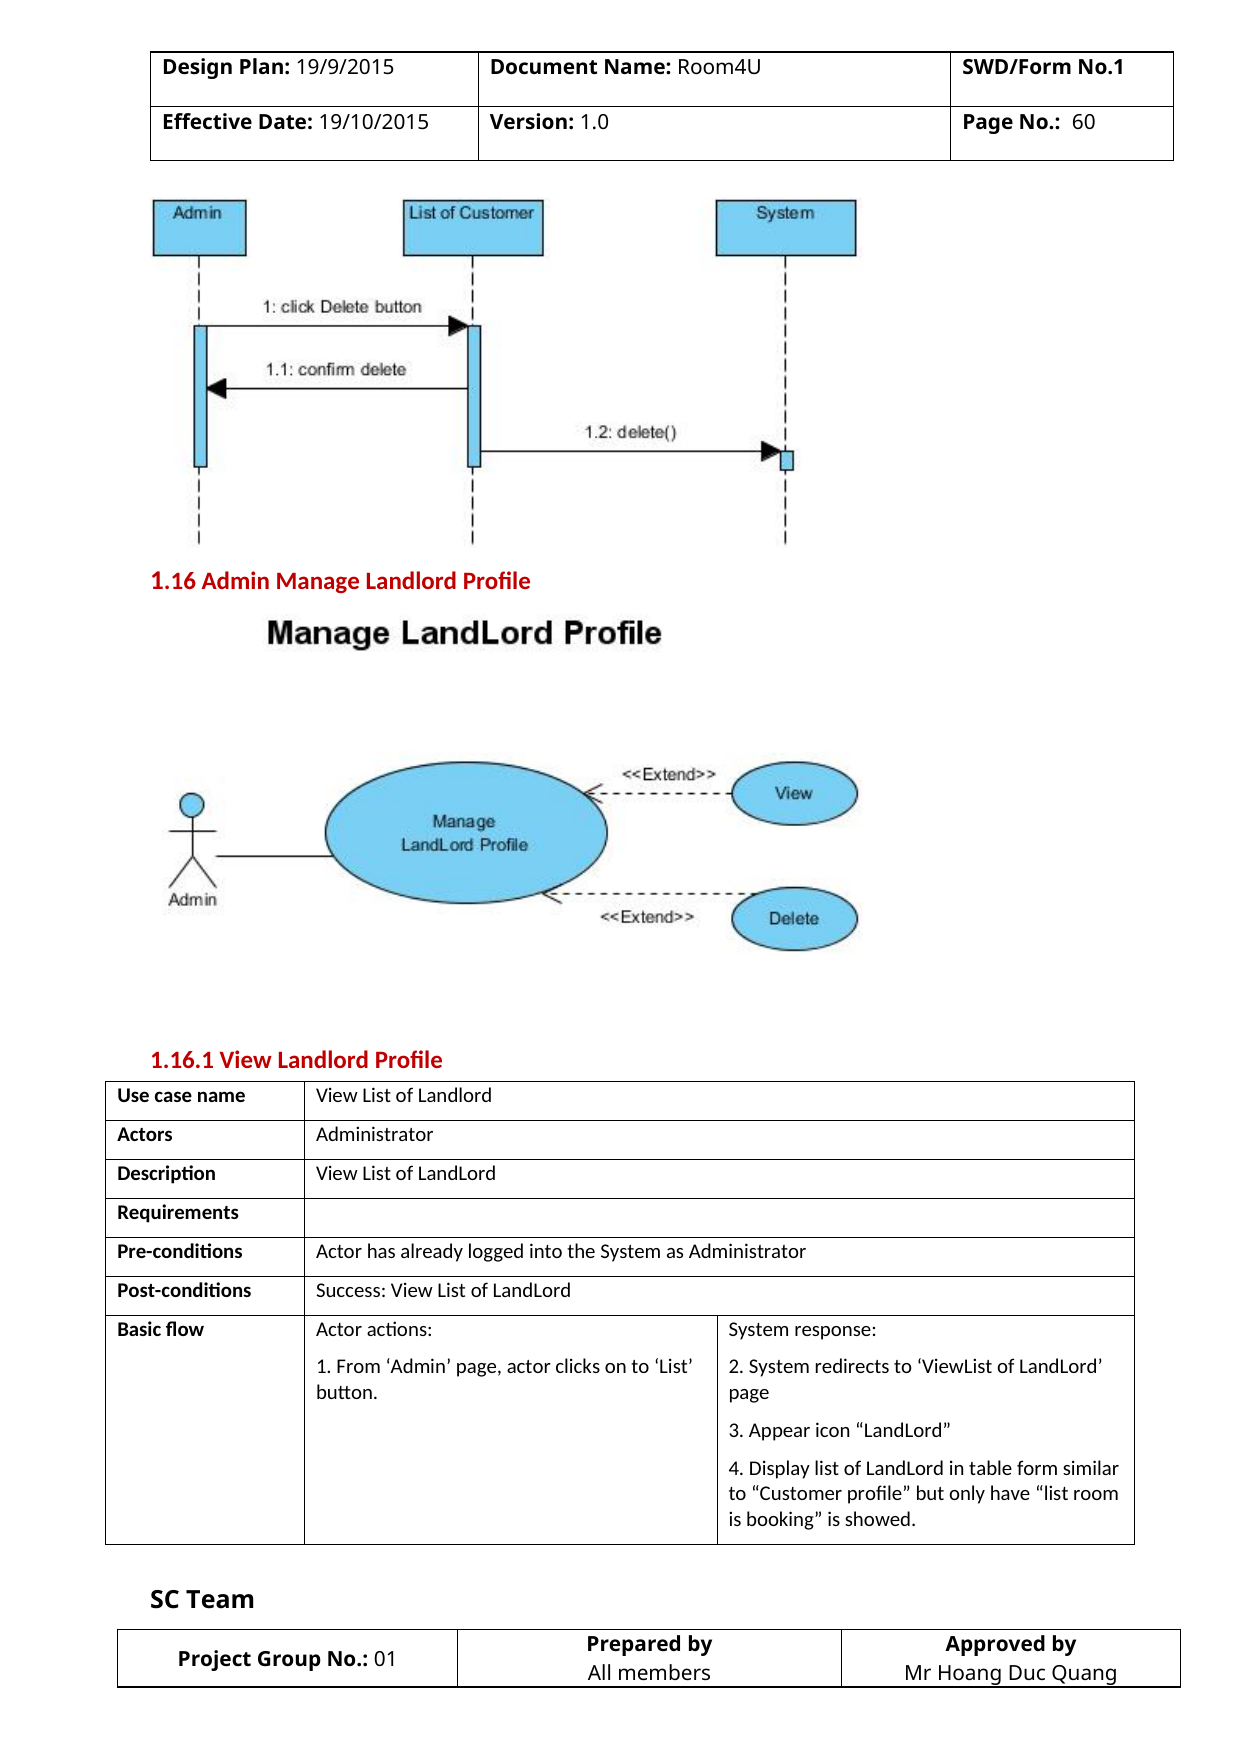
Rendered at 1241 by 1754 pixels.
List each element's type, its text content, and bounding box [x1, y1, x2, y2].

table_cell View List of LandLord [305, 1160, 1134, 1198]
table_cell Actor has already logged into the System as Administrator [305, 1238, 1134, 1276]
table_cell Pre-conditions [106, 1238, 304, 1276]
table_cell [305, 1316, 717, 1544]
table_cell Description [106, 1160, 304, 1198]
table_cell Success: View List of LandLord [305, 1277, 1134, 1315]
picture [150, 602, 863, 956]
table_cell Actors [106, 1121, 304, 1159]
picture [150, 197, 863, 551]
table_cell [718, 1316, 1134, 1544]
table_header Use case name [106, 1082, 304, 1120]
table_cell Requirements [106, 1199, 304, 1237]
table_cell [305, 1199, 1134, 1237]
subtitle 1.16.1 View Landlord Profile [150, 1044, 1090, 1075]
subtitle 1.16 Admin Manage Landlord Profile [150, 563, 1090, 597]
table_cell Post-conditions [106, 1277, 304, 1315]
table_cell Basic flow [106, 1316, 304, 1544]
table_header View List of Landlord [305, 1082, 1134, 1120]
table_cell Administrator [305, 1121, 1134, 1159]
